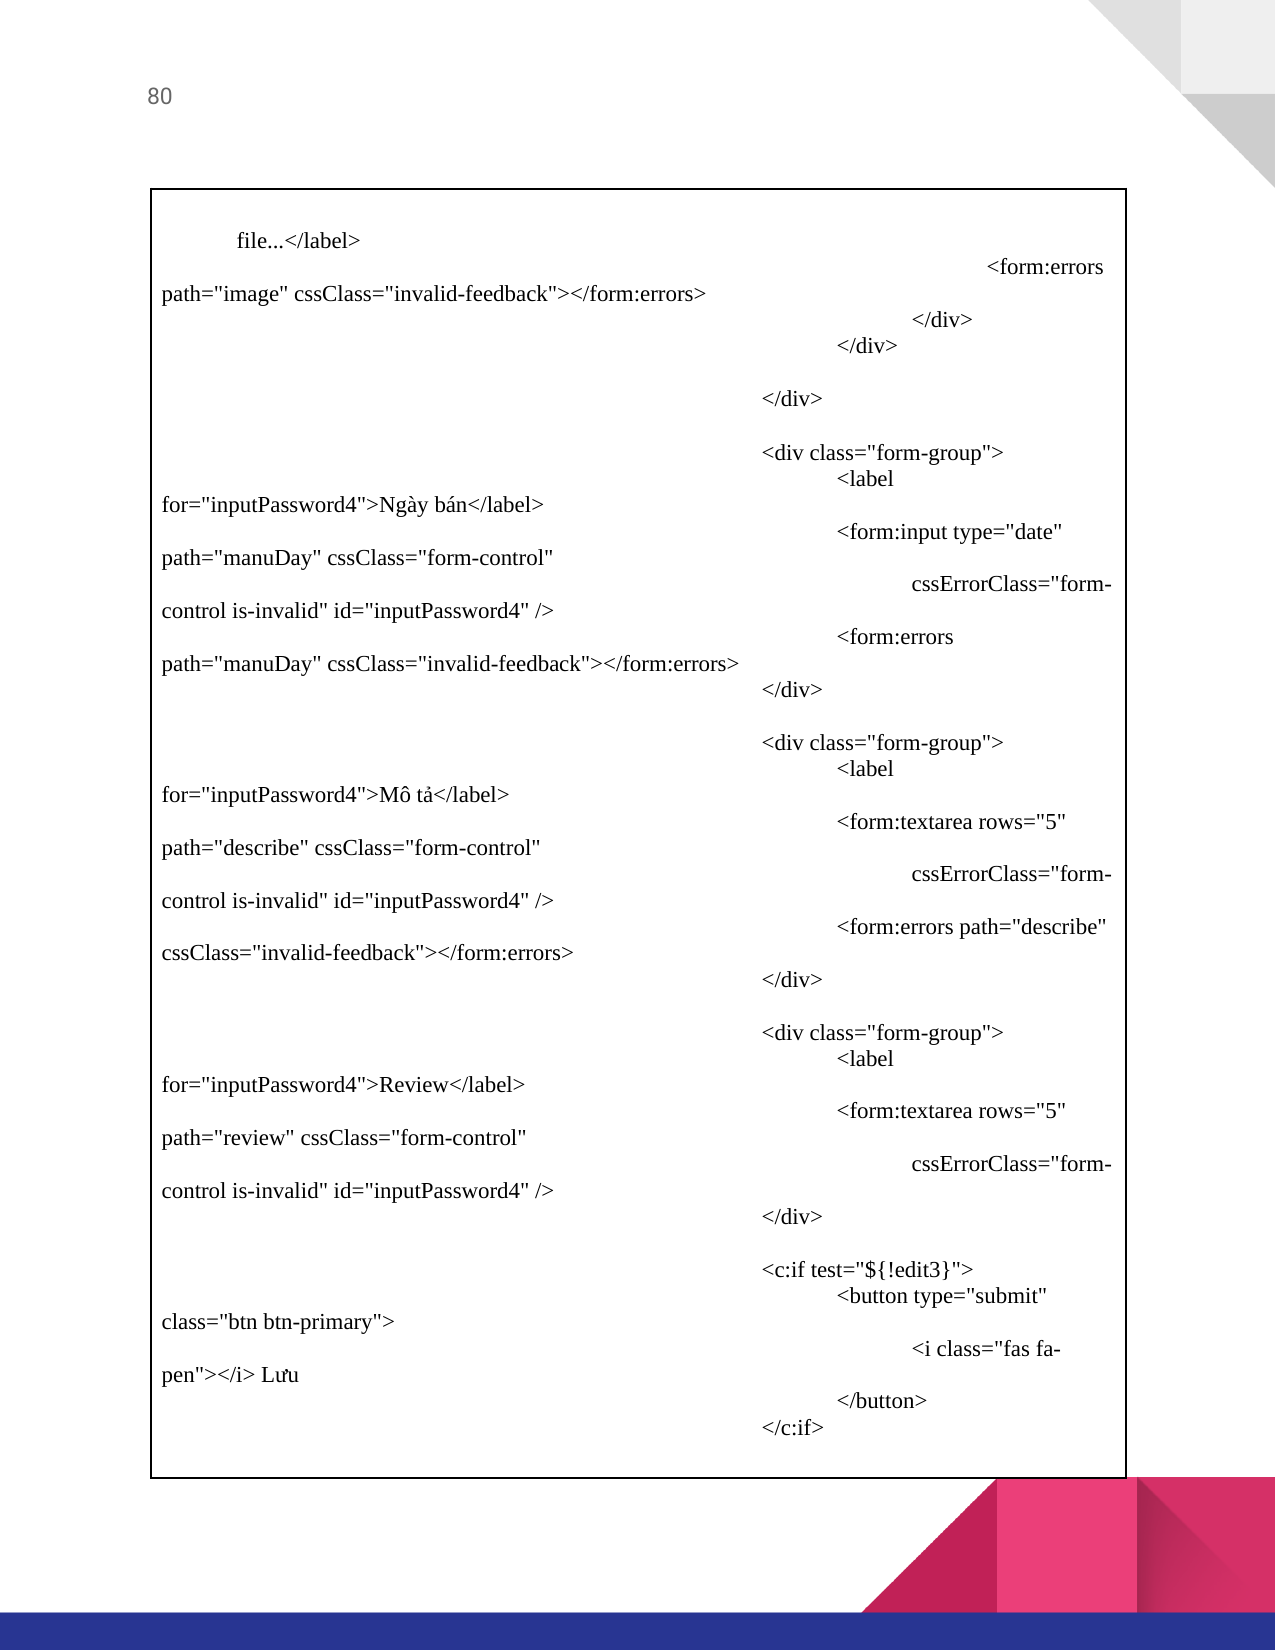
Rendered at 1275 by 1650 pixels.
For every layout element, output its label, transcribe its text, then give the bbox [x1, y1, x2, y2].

picture [0, 1475, 1275, 1650]
picture [1087, 0, 1275, 188]
